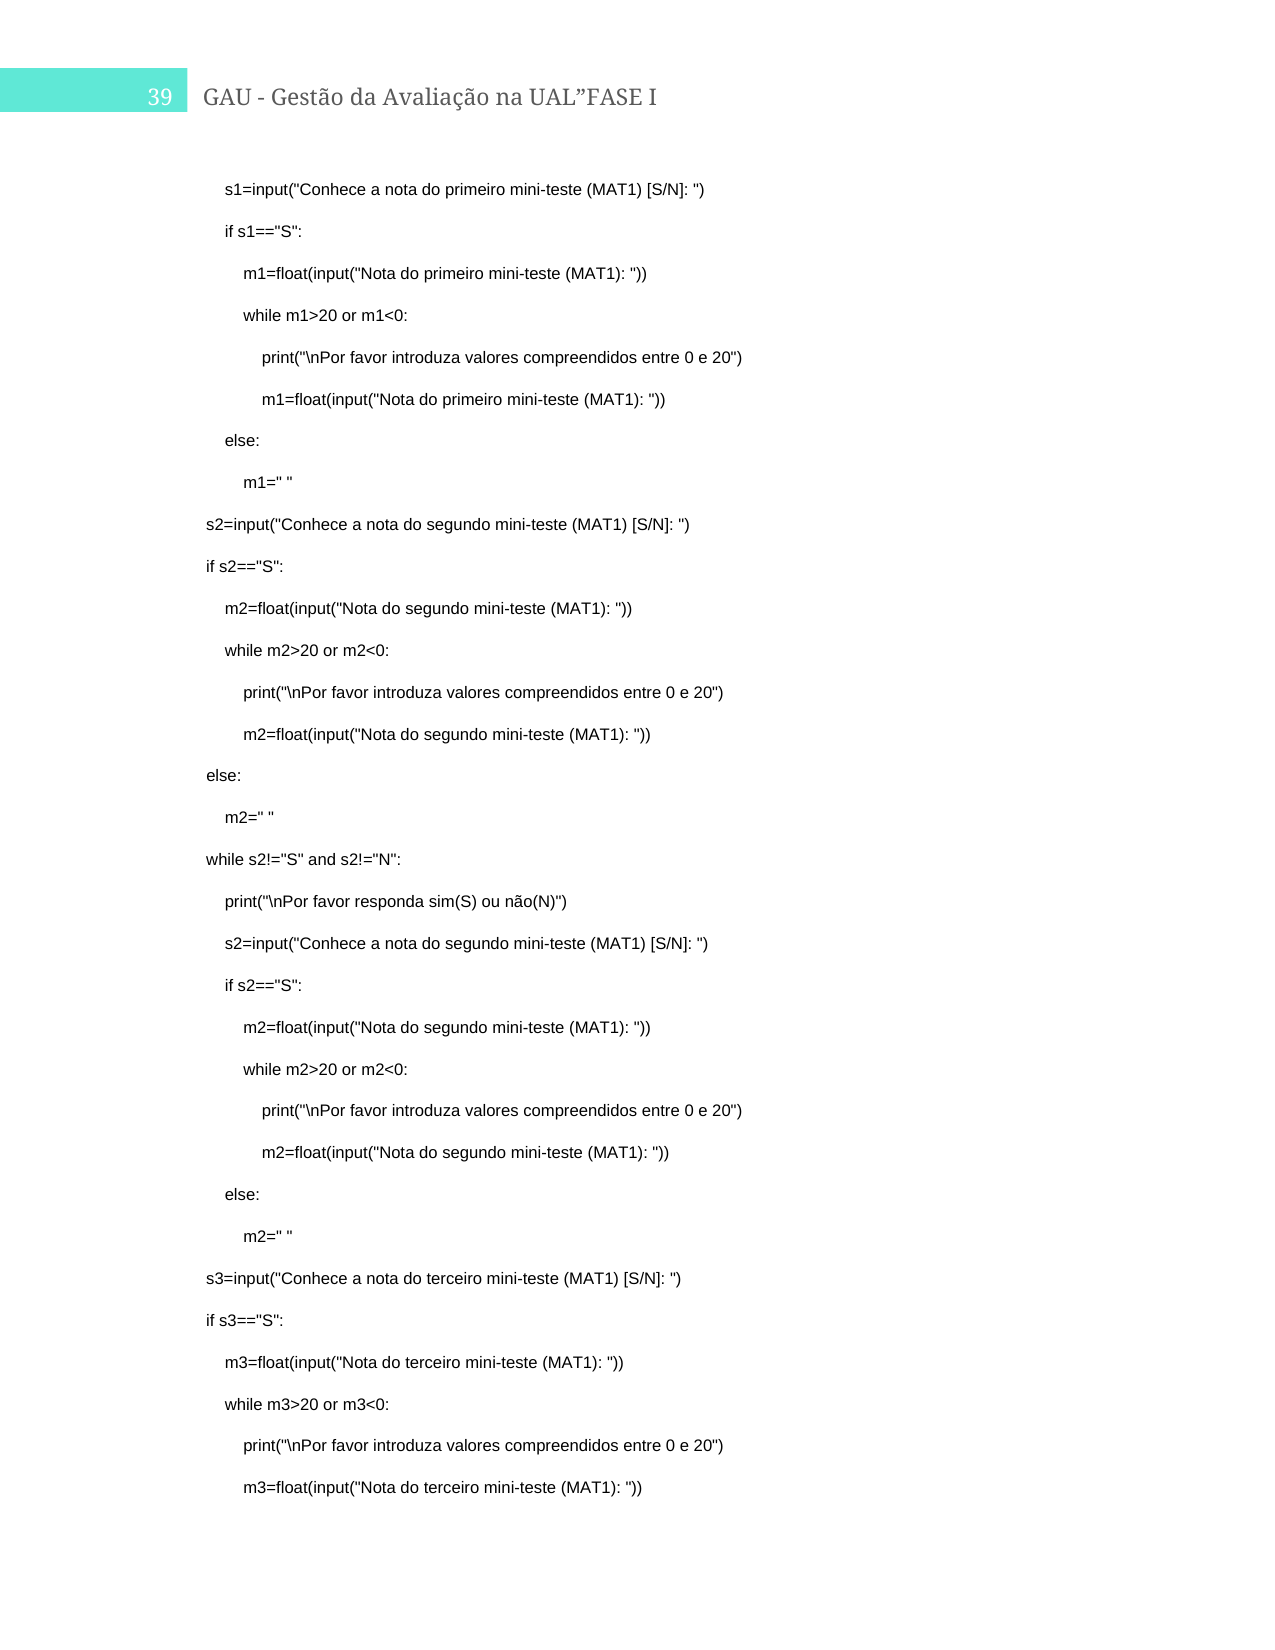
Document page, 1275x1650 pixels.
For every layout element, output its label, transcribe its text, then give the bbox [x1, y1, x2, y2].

text while s2!="S" and s2!="N": [187, 850, 1087, 869]
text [187, 347, 1087, 367]
text while m3>20 or m3<0: [187, 1394, 1087, 1413]
text m3=float(input("Nota do terceiro mini-teste (MAT1): ")) [187, 1478, 1087, 1497]
text m2=" " [187, 1227, 1087, 1246]
text m1=float(input("Nota do primeiro mini-teste (MAT1): ")) [187, 389, 1087, 408]
text m2=float(input("Nota do segundo mini-teste (MAT1): ")) [187, 1017, 1087, 1037]
text else: [187, 431, 1087, 450]
text print("\nPor favor introduza valores compreendidos entre 0 e 20") [187, 1436, 1087, 1455]
text if s2=="S": [187, 557, 1087, 576]
text s3=input("Conhece a nota do terceiro mini-teste (MAT1) [S/N]: ") [187, 1269, 1087, 1288]
text m2=float(input("Nota do segundo mini-teste (MAT1): ")) [187, 599, 1087, 618]
text else: [187, 1185, 1087, 1204]
text while m1>20 or m1<0: [187, 306, 1087, 325]
text print("\nPor favor introduza valores compreendidos entre 0 e 20") [187, 682, 1087, 702]
text print("\nPor favor responda sim(S) ou não(N)") [187, 892, 1087, 911]
text print("\nPor favor introduza valores compreendidos entre 0 e 20") [187, 1101, 1087, 1120]
text if s2=="S": [187, 976, 1087, 995]
text m3=float(input("Nota do terceiro mini-teste (MAT1): ")) [187, 1352, 1087, 1372]
text m2=float(input("Nota do segundo mini-teste (MAT1): ")) [187, 724, 1087, 743]
text while m2>20 or m2<0: [187, 641, 1087, 660]
text else: [187, 766, 1087, 785]
text if s3=="S": [187, 1311, 1087, 1330]
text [187, 264, 1087, 283]
text while m2>20 or m2<0: [187, 1059, 1087, 1078]
text if s1=="S": [187, 222, 1087, 241]
text m2=" " [187, 808, 1087, 827]
text s2=input("Conhece a nota do segundo mini-teste (MAT1) [S/N]: ") [187, 515, 1087, 534]
text s2=input("Conhece a nota do segundo mini-teste (MAT1) [S/N]: ") [187, 934, 1087, 953]
text m1=" " [187, 473, 1087, 492]
text s1=input("Conhece a nota do primeiro mini-teste (MAT1) [S/N]: ") [187, 180, 1087, 199]
text m2=float(input("Nota do segundo mini-teste (MAT1): ")) [187, 1143, 1087, 1162]
